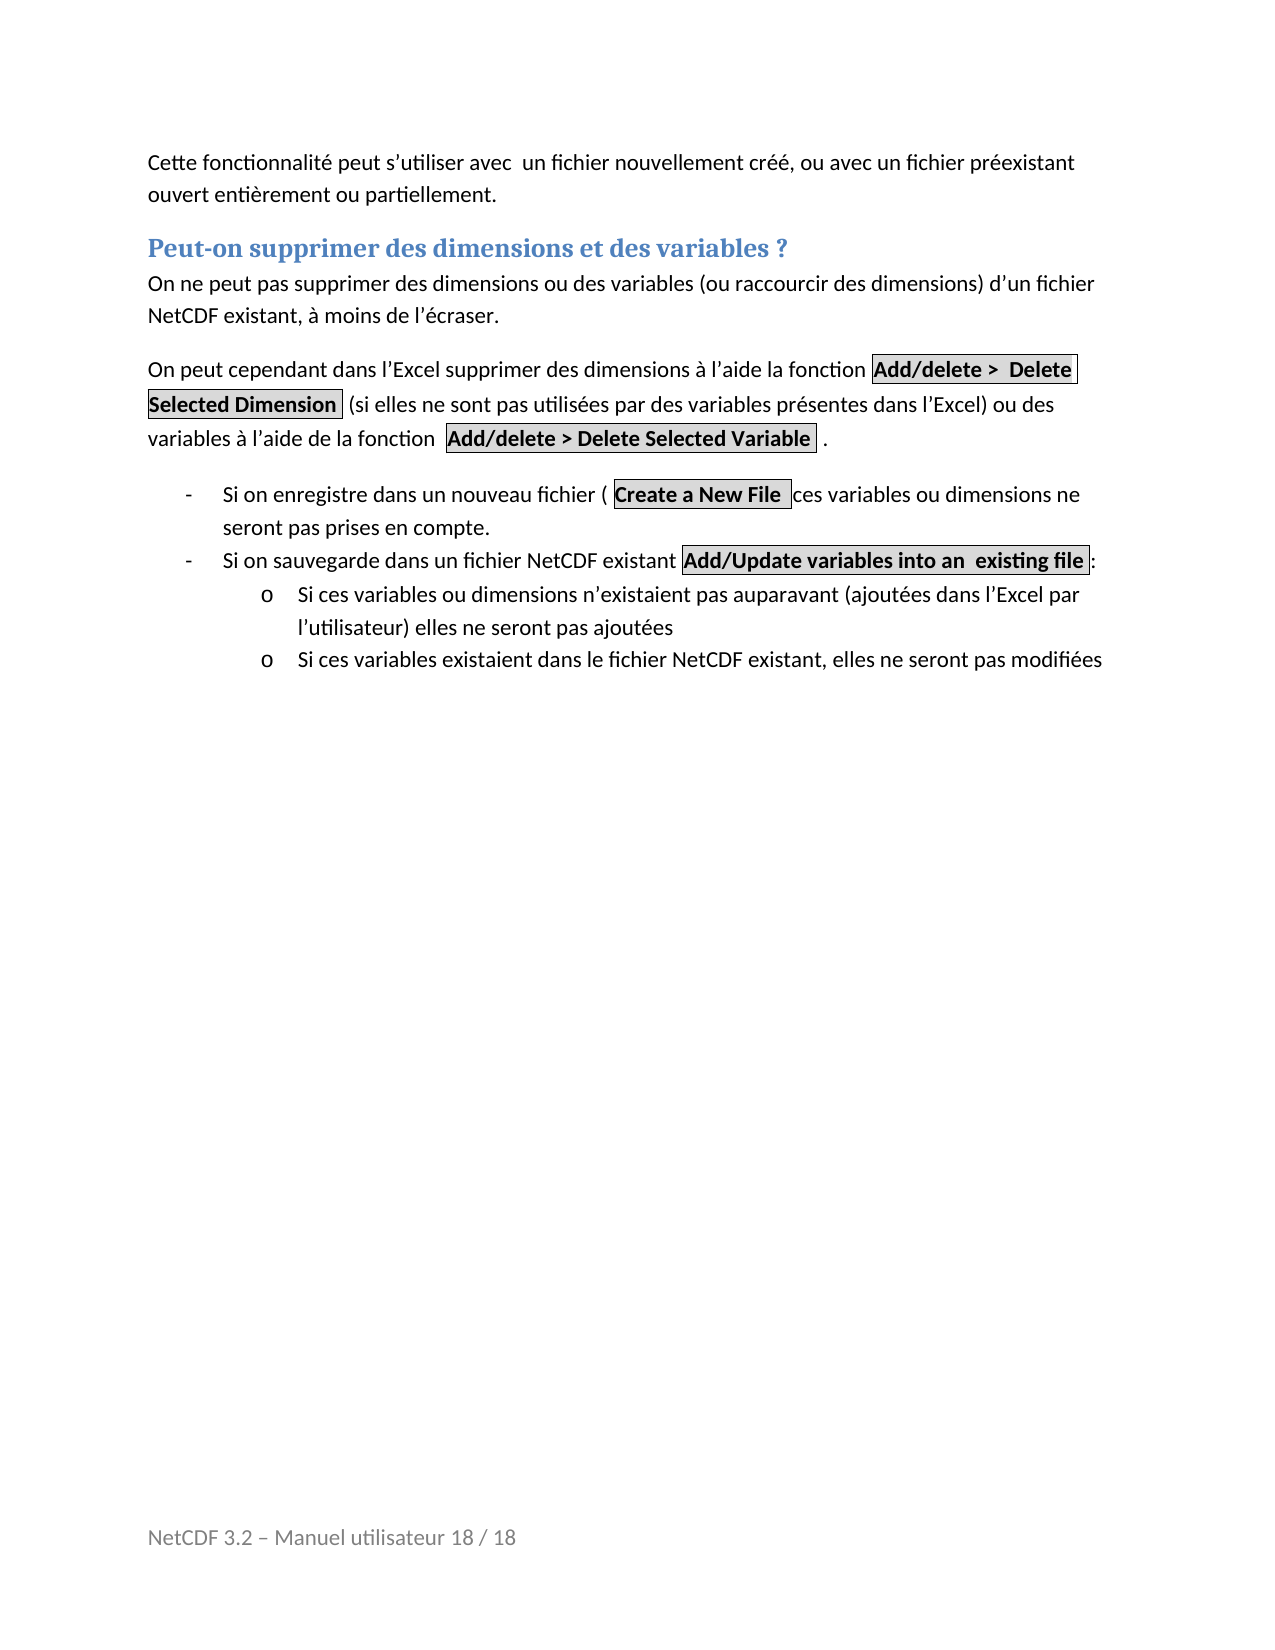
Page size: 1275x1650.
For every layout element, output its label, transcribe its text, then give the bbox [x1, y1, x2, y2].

subtitle Peut-on supprimer des dimensions et des variables ? [148, 233, 1127, 264]
text On ne peut pas supprimer des dimensions ou des variables (ou raccourcir des dimensions) d’un fichier NetCDF existant, à moins de l’écraser. [148, 269, 1127, 329]
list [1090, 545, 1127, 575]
list Si on sauvegarde dans un fichier NetCDF existant Add/Update variables into an existing file : [185, 545, 682, 575]
list Si on enregistre dans un nouveau fichier ( Create a New File ces variables ou dimensions ne seront pas prises en compte. [185, 479, 1127, 541]
list Si ces variables ou dimensions n’existaient pas auparavant (ajoutées dans l’Excel par l’utilisateur) elles ne seront pas ajoutées [260, 580, 1127, 641]
list Si ces variables existaient dans le fichier NetCDF existant, elles ne seront pas modifiées [260, 645, 1127, 674]
text On peut cependant dans l’Excel supprimer des dimensions à l’aide la fonction Add/delete > Delete Selected Dimension (si elles ne sont pas utilisées par des variables présentes dans l’Excel) ou des variables à l’aide de la fonction Add/delete > Delete Selected Variable . [148, 354, 1127, 453]
text Cette fonctionnalité peut s’utiliser avec un fichier nouvellement créé, ou avec un fichier préexistant ouvert entièrement ou partiellement. [148, 148, 1127, 208]
